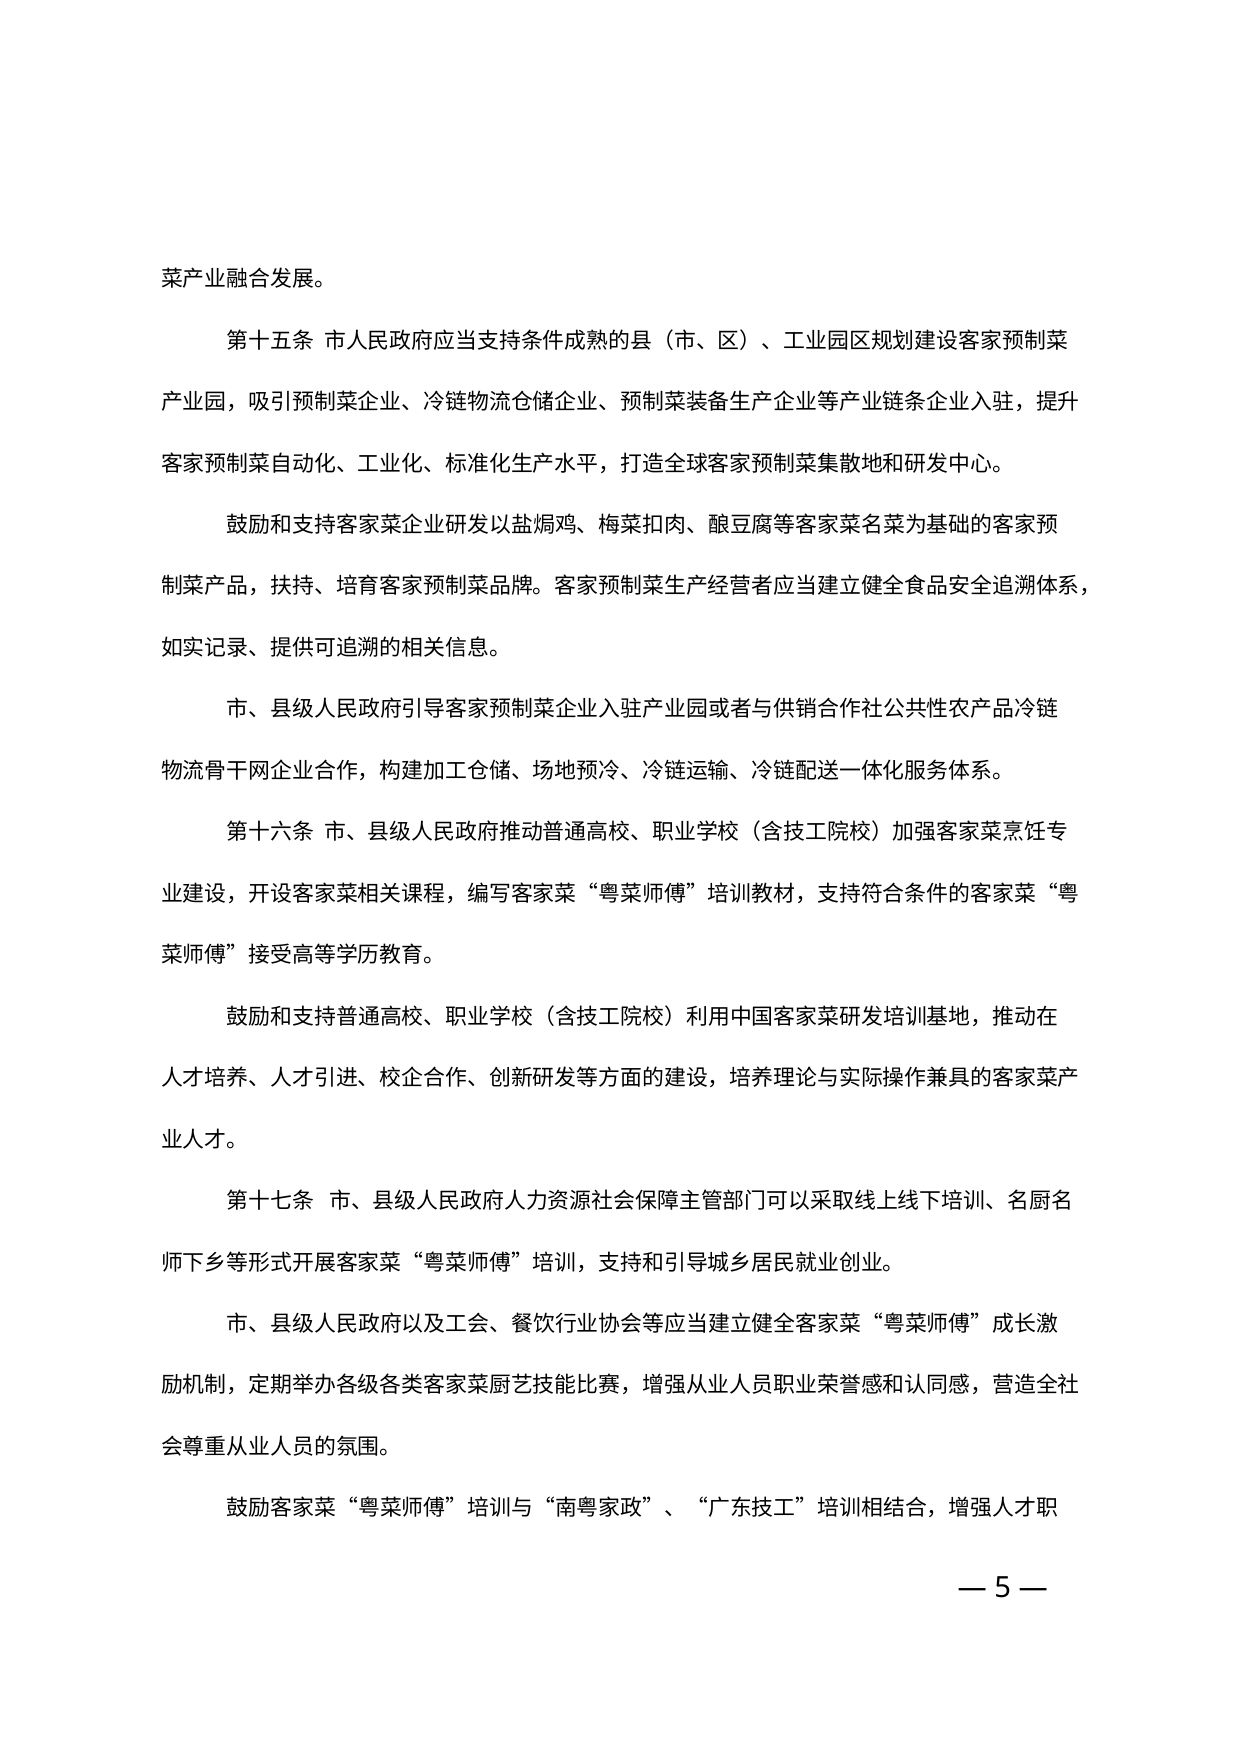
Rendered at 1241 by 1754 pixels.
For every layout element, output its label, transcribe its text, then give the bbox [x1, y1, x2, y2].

text 第十六条 市、县级人民政府推动普通高校、职业学校（含技工院校）加强客家菜烹饪专业建设，开设客家菜相关课程，编写客家菜“粤菜师傅”培训教材，支持符合条件的客家菜“粤菜师傅”接受高等学历教育。 [161, 791, 1079, 975]
text 第十五条 市人民政府应当支持条件成熟的县（市、区）、工业园区规划建设客家预制菜产业园，吸引预制菜企业、冷链物流仓储企业、预制菜装备生产企业等产业链条企业入驻，提升客家预制菜自动化、工业化、标准化生产水平，打造全球客家预制菜集散地和研发中心。 [161, 299, 1079, 483]
text 鼓励和支持客家菜企业研发以盐焗鸡、梅菜扣肉、酿豆腐等客家菜名菜为基础的客家预制菜产品，扶持、培育客家预制菜品牌。客家预制菜生产经营者应当建立健全食品安全追溯体系，如实记录、提供可追溯的相关信息。 [161, 483, 1079, 668]
text 鼓励和支持普通高校、职业学校（含技工院校）利用中国客家菜研发培训基地，推动在人才培养、人才引进、校企合作、创新研发等方面的建设，培养理论与实际操作兼具的客家菜产业人才。 [161, 975, 1079, 1159]
text 第十七条 市、县级人民政府人力资源社会保障主管部门可以采取线上线下培训、名厨名师下乡等形式开展客家菜“粤菜师傅”培训，支持和引导城乡居民就业创业。 [161, 1159, 1079, 1282]
text 市、县级人民政府引导客家预制菜企业入驻产业园或者与供销合作社公共性农产品冷链物流骨干网企业合作，构建加工仓储、场地预冷、冷链运输、冷链配送一体化服务体系。 [161, 668, 1079, 791]
text 市、县级人民政府以及工会、餐饮行业协会等应当建立健全客家菜“粤菜师傅”成长激励机制，定期举办各级各类客家菜厨艺技能比赛，增强从业人员职业荣誉感和认同感，营造全社会尊重从业人员的氛围。 [161, 1282, 1079, 1467]
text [161, 237, 1079, 299]
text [161, 1467, 1079, 1528]
